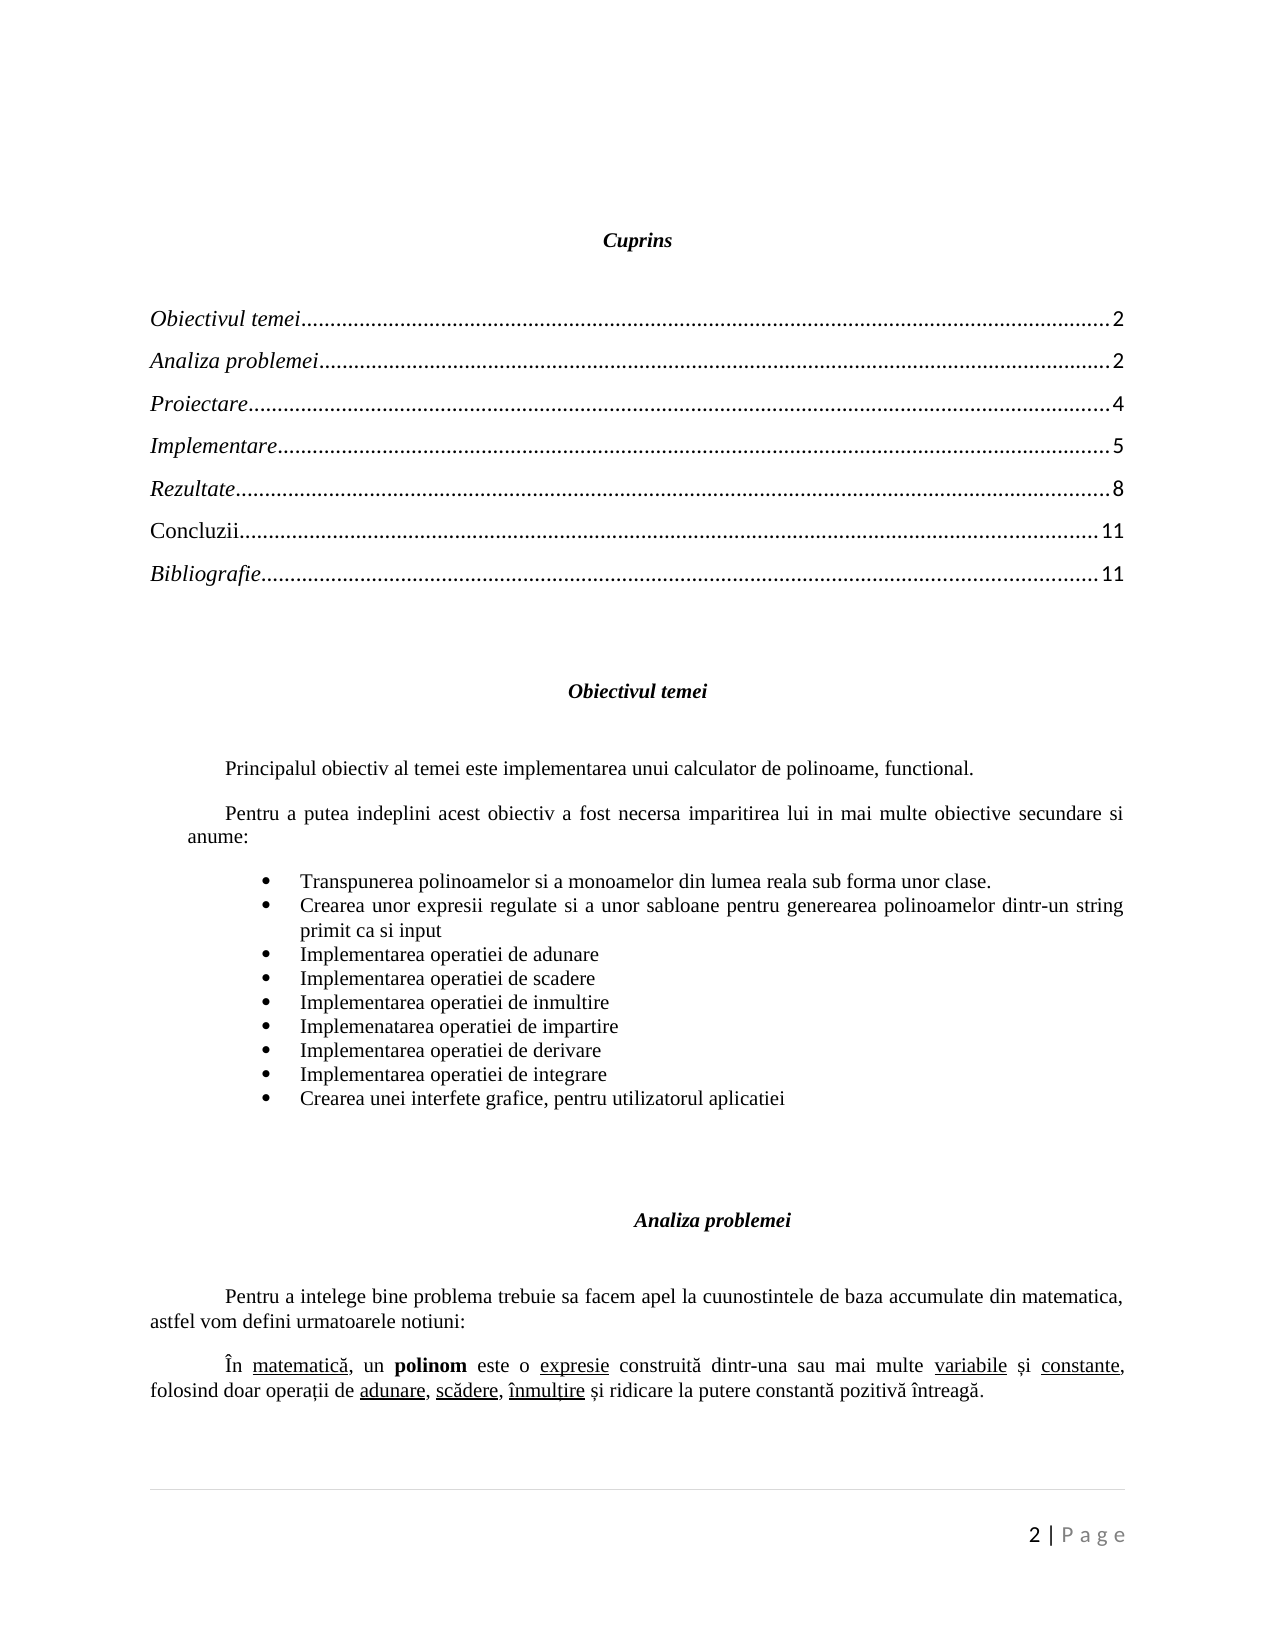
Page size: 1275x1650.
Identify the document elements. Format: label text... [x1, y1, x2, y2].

list Crearea unor expresii regulate si a unor sabloane pentru generearea polinoamelor dintr-un string primit ca si input [262, 893, 1125, 942]
text Principalul obiectiv al temei este implementarea unui calculator de polinoame, functional. [187, 756, 1125, 779]
list Implemenatarea operatiei de impartire [262, 1014, 1125, 1038]
text Pentru a intelege bine problema trebuie sa facem apel la cuunostintele de baza accumulate din matematica, astfel vom defini urmatoarele notiuni: [150, 1284, 1125, 1333]
subtitle Analiza problemei [225, 1208, 1125, 1232]
text În matematică, un polinom este o expresie construită dintr-una sau mai multe variabile și constante, folosind doar operații de adunare, scădere, înmulțire și ridicare la putere constantă pozitivă întreagă. [150, 1353, 1125, 1402]
text Pentru a putea indeplini acest obiectiv a fost necersa imparitirea lui in mai multe obiective secundare si anume: [187, 800, 1125, 848]
list Implementarea operatiei de scadere [262, 966, 1125, 990]
list Crearea unei interfete grafice, pentru utilizatorul aplicatiei [262, 1086, 1125, 1110]
list Implementarea operatiei de adunare [262, 942, 1125, 966]
subtitle Obiectivul temei [150, 679, 1125, 703]
list Implementarea operatiei de inmultire [262, 990, 1125, 1014]
list Implementarea operatiei de integrare [262, 1062, 1125, 1086]
list Transpunerea polinoamelor si a monoamelor din lumea reala sub forma unor clase. [262, 869, 1125, 893]
list Implementarea operatiei de derivare [262, 1038, 1125, 1062]
